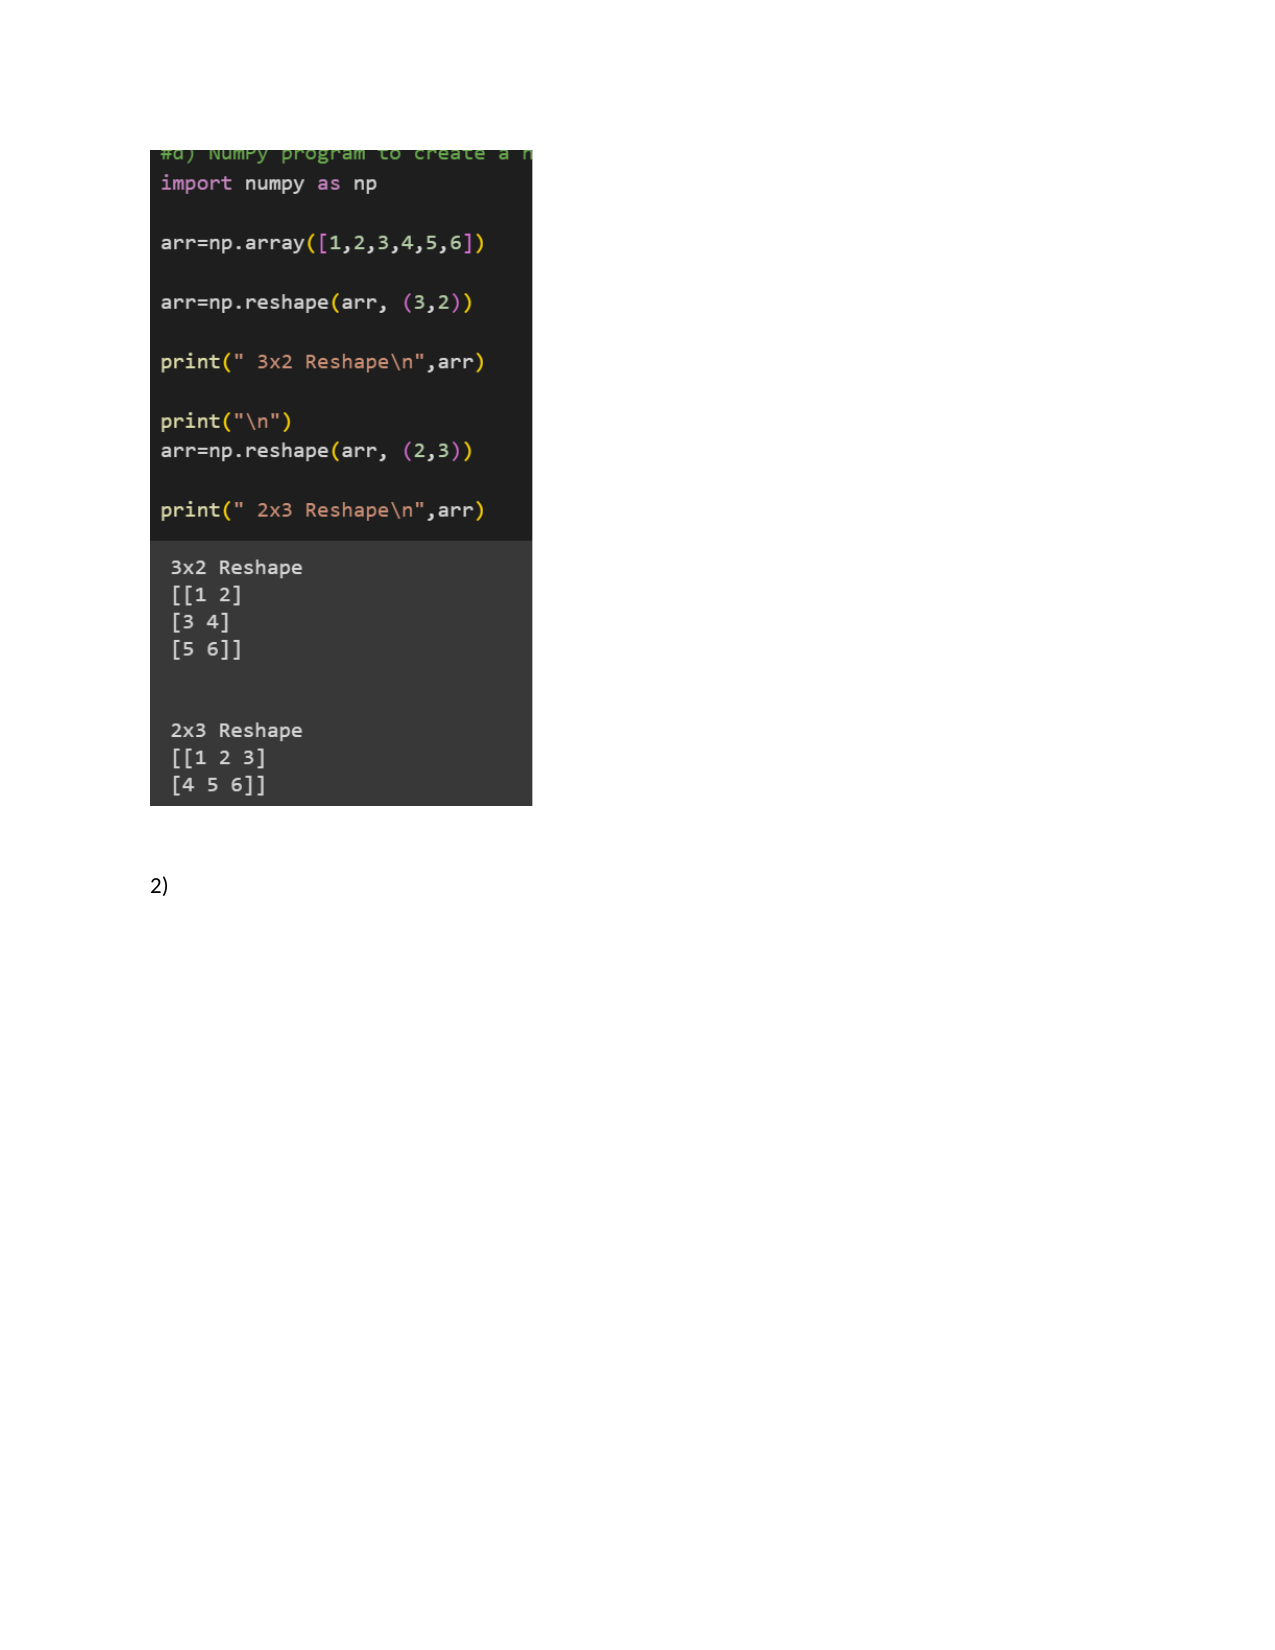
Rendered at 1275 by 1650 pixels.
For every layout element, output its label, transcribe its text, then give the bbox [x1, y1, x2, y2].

picture [150, 150, 533, 806]
text 2) [150, 871, 1125, 899]
